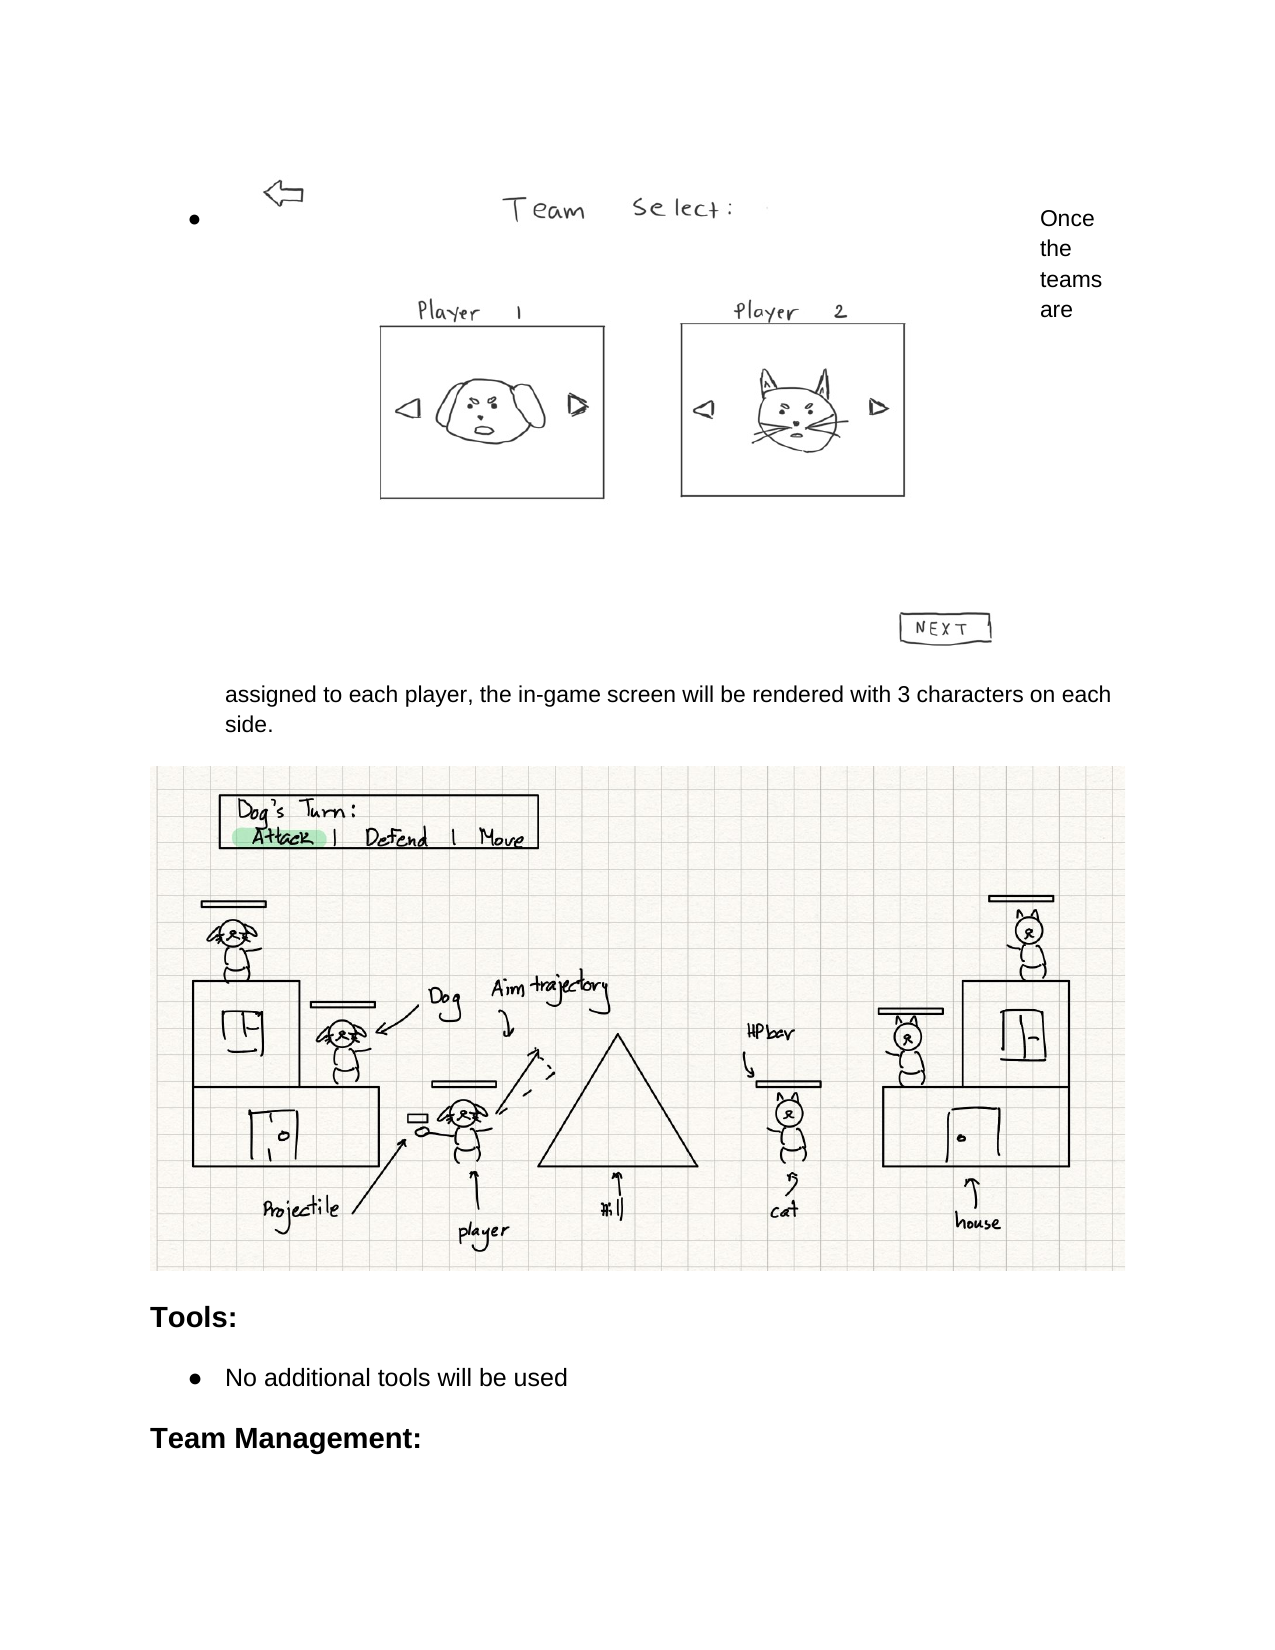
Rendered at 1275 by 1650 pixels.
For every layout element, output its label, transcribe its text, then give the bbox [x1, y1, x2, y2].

picture [150, 766, 1125, 1271]
list No additional tools will be used [187, 1363, 1125, 1392]
text Tools: [150, 1300, 1125, 1333]
text Team Management: [150, 1421, 1125, 1455]
picture [243, 168, 1022, 663]
